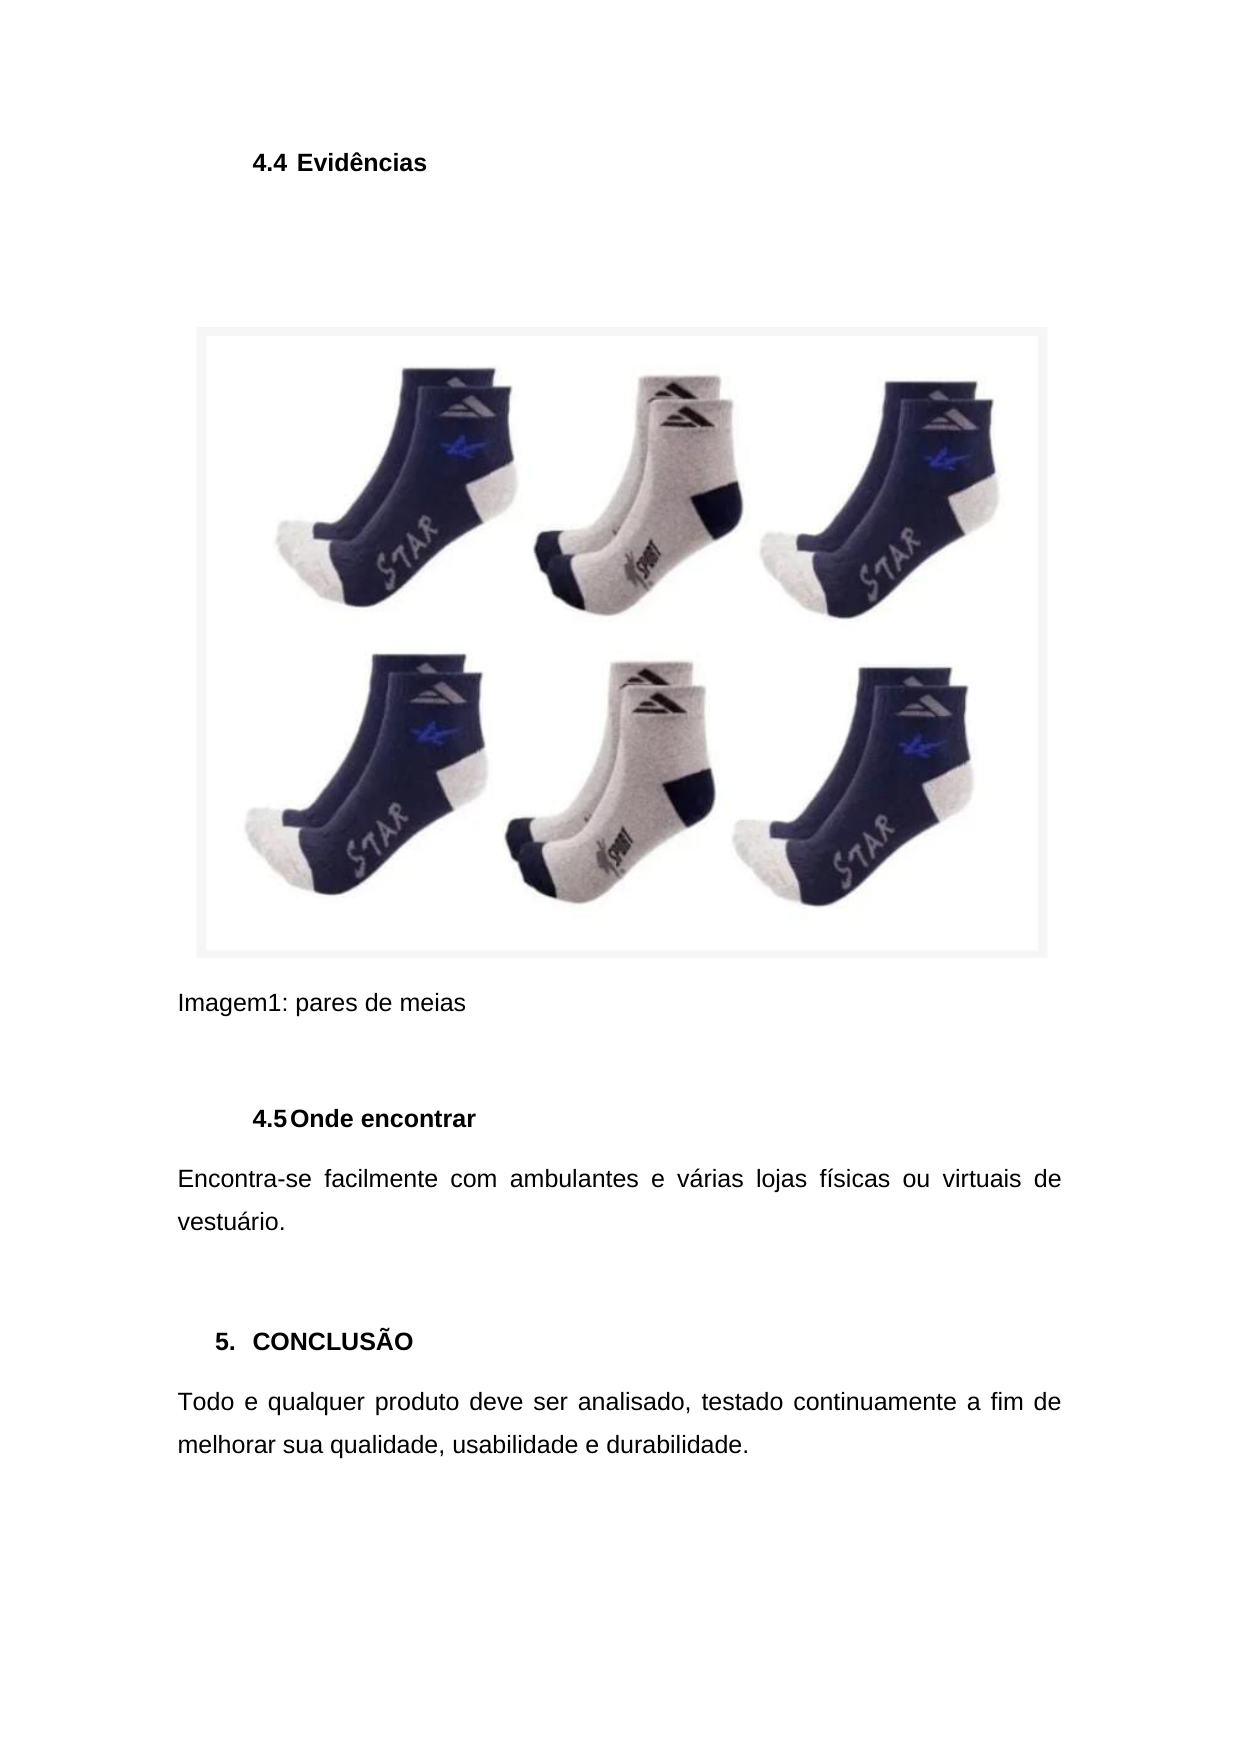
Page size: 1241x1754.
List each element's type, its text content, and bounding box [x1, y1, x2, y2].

text Todo e qualquer produto deve ser analisado, testado continuamente a fim de melhorar sua qualidade, usabilidade e durabilidade. [177, 1387, 1063, 1458]
text Imagem1: pares de meias [177, 988, 1063, 1017]
picture [177, 327, 1063, 958]
subtitle Evidências [252, 148, 1063, 176]
subtitle CONCLUSÃO [215, 1327, 1063, 1356]
text Encontra-se facilmente com ambulantes e várias lojas físicas ou virtuais de vestuário. [177, 1164, 1063, 1236]
subtitle Onde encontrar [252, 1104, 1063, 1133]
